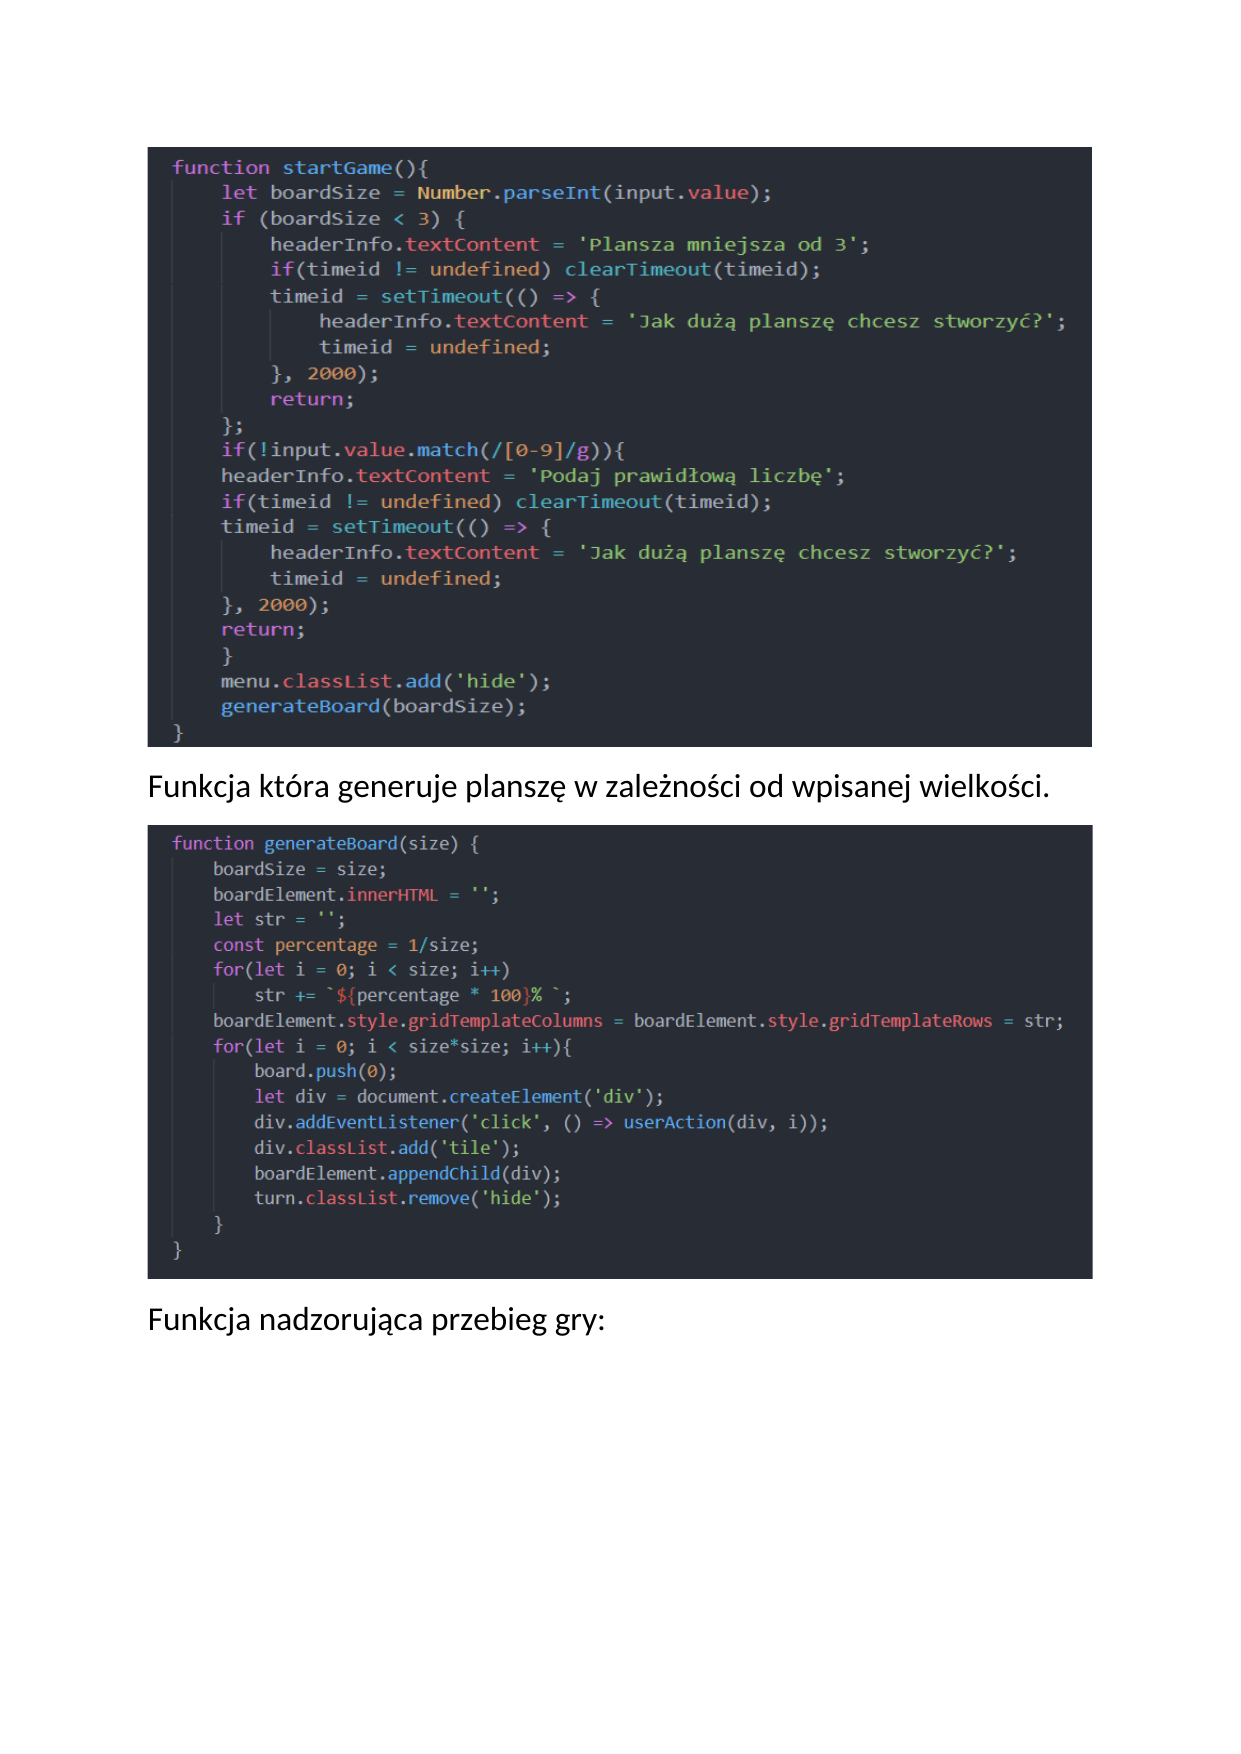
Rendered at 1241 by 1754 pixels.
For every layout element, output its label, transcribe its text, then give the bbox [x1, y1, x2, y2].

picture [147, 825, 1093, 1279]
text Funkcja która generuje planszę w zależności od wpisanej wielkości. [148, 765, 1093, 806]
text Funkcja nadzorująca przebieg gry: [148, 1297, 1093, 1338]
picture [147, 147, 1092, 747]
